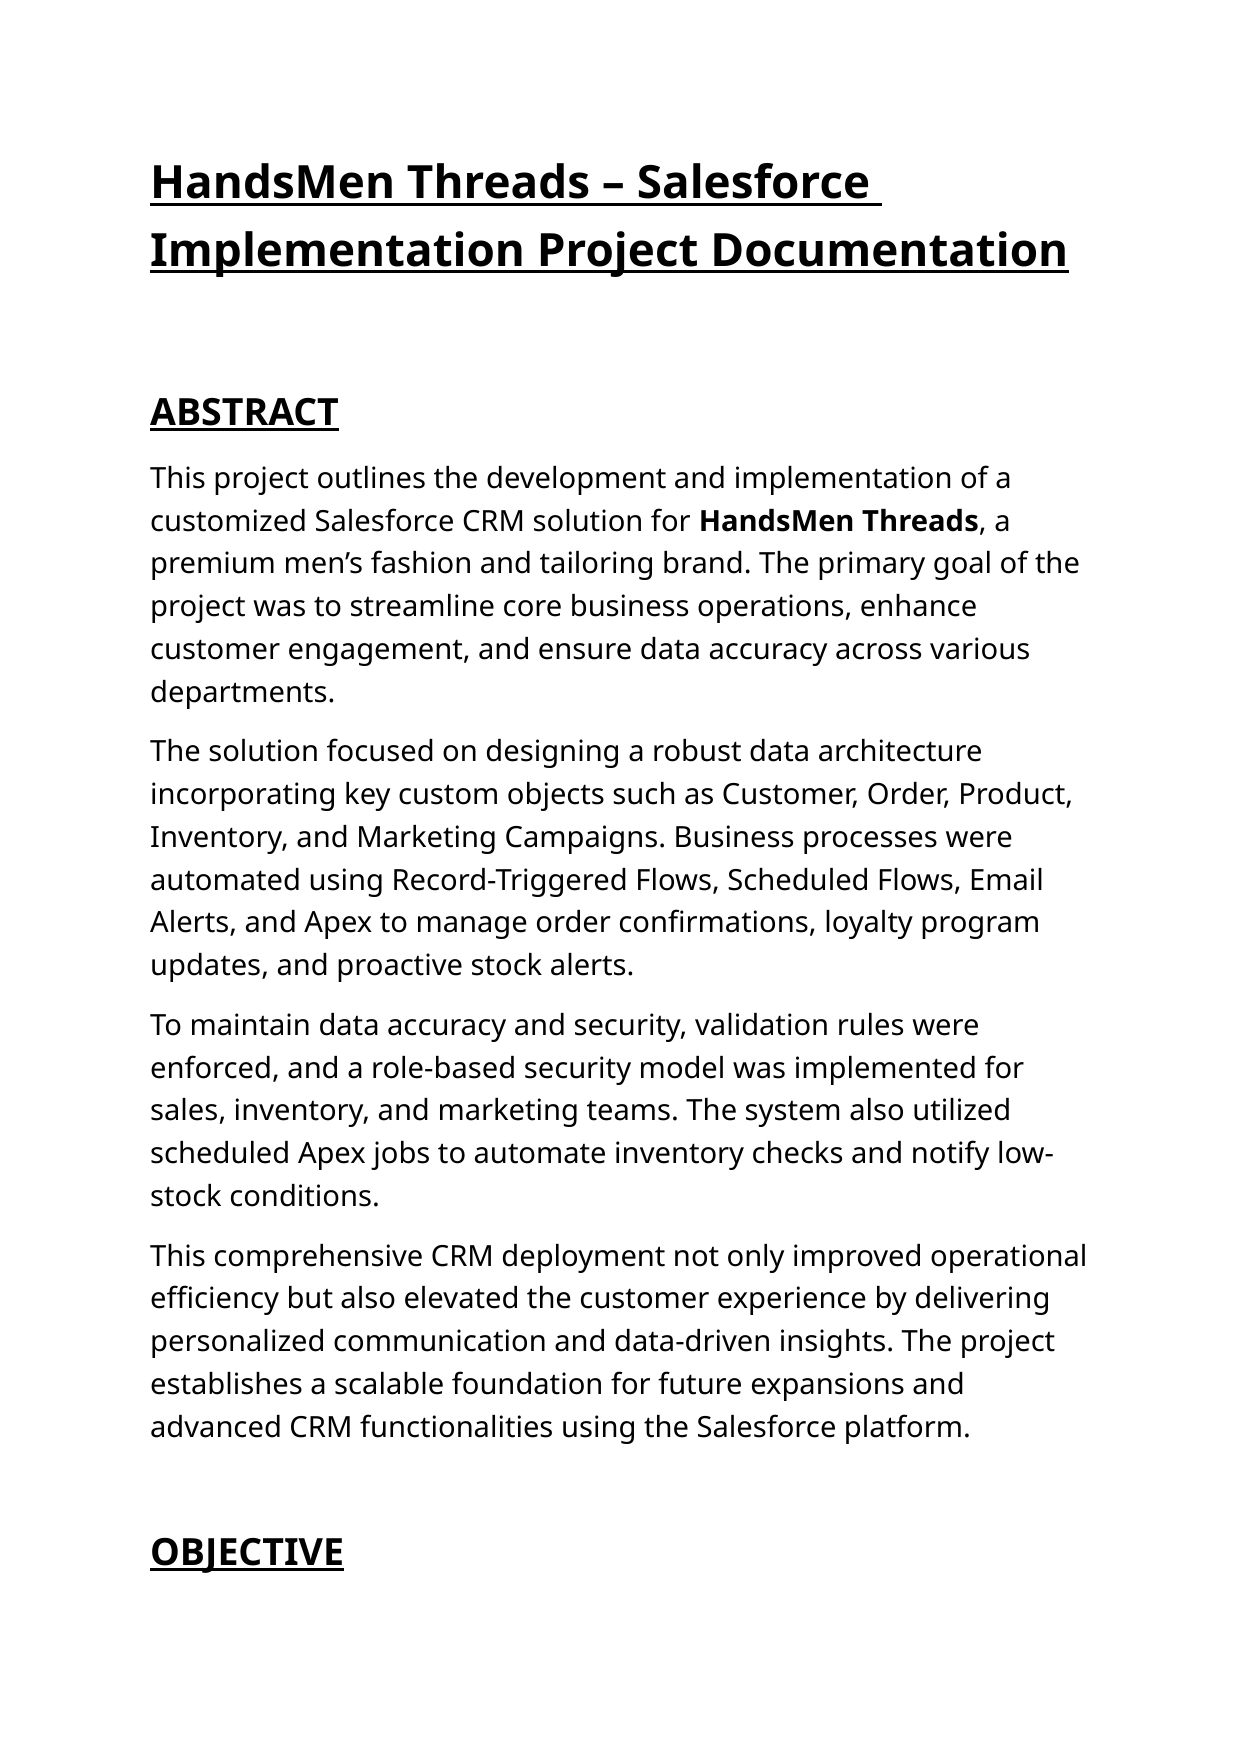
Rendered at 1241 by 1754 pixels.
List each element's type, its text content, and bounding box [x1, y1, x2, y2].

text ABSTRACT [150, 385, 1090, 436]
text OBJECTIVE [150, 1525, 1090, 1576]
text This project outlines the development and implementation of a customized Salesforce CRM solution for HandsMen Threads, a premium men’s fashion and tailoring brand. The primary goal of the project was to streamline core business operations, enhance customer engagement, and ensure data accuracy across various departments. [150, 457, 1090, 711]
text The solution focused on designing a robust data architecture incorporating key custom objects such as Customer, Order, Product, Inventory, and Marketing Campaigns. Business processes were automated using Record-Triggered Flows, Scheduled Flows, Email Alerts, and Apex to manage order confirmations, loyalty program updates, and proactive stock alerts. [150, 731, 1090, 984]
text HandsMen Threads – Salesforce Implementation Project Documentation [150, 150, 1090, 280]
text To maintain data accuracy and security, validation rules were enforced, and a role-based security model was implemented for sales, inventory, and marketing teams. The system also utilized scheduled Apex jobs to automate inventory checks and notify low-stock conditions. [150, 1004, 1090, 1215]
text This comprehensive CRM deployment not only improved operational efficiency but also elevated the customer experience by delivering personalized communication and data-driven insights. The project establishes a scalable foundation for future expansions and advanced CRM functionalities using the Salesforce platform. [150, 1235, 1090, 1446]
